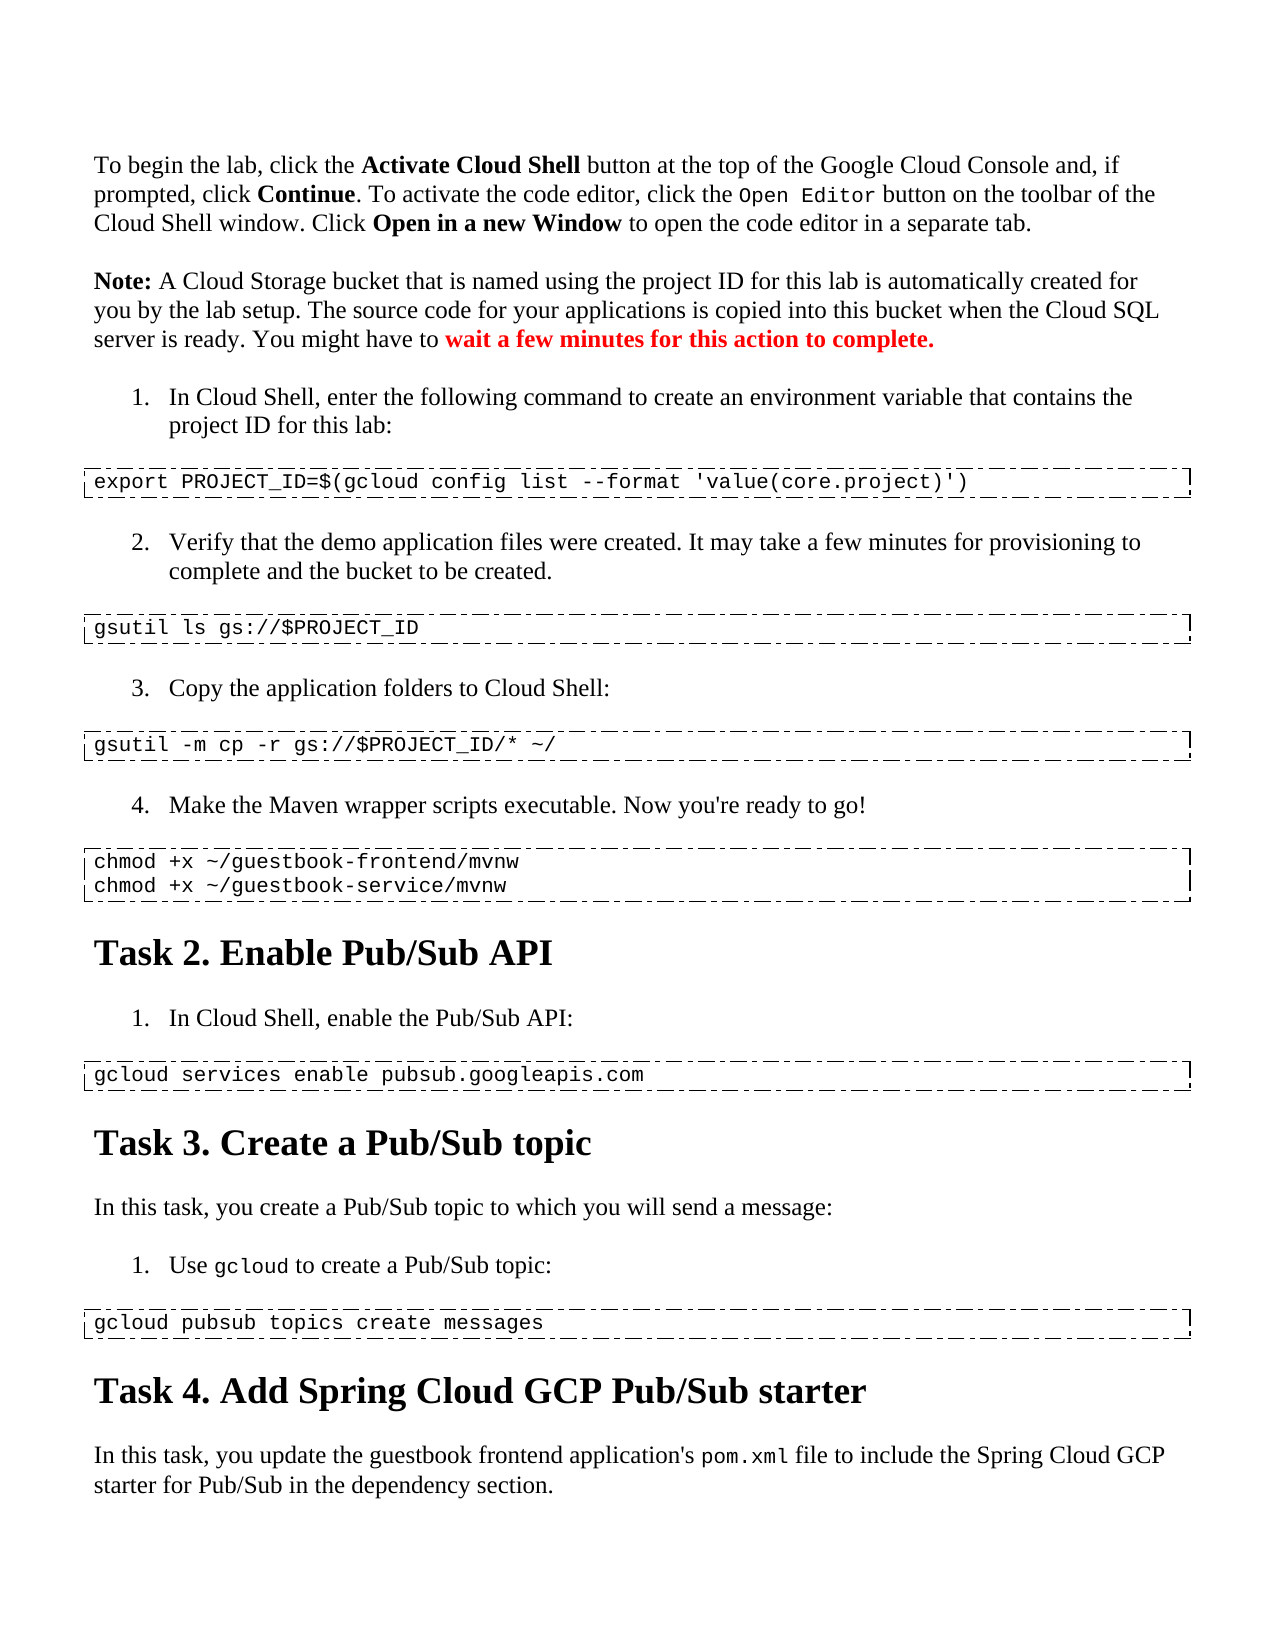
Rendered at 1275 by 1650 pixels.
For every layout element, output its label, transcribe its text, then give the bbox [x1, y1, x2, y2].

text gcloud services enable pubsub.googleapis.com [84, 1061, 1191, 1091]
text Task 3. Create a Pub/Sub topic [94, 1120, 1181, 1163]
list In Cloud Shell, enable the Pub/Sub API: [131, 1003, 1181, 1032]
text gcloud pubsub topics create messages [84, 1309, 1191, 1339]
list Use gcloud to create a Pub/Sub topic: [131, 1250, 1181, 1280]
text gsutil ls gs://$PROJECT_ID [84, 614, 1191, 644]
list Copy the application folders to Cloud Shell: [131, 673, 1181, 702]
text In this task, you create a Pub/Sub topic to which you will send a message: [94, 1192, 1181, 1221]
text To begin the lab, click the Activate Cloud Shell button at the top of the Google Cloud Console and, if prompted, click Continue. To activate the code editor, click the Open Editor button on the toolbar of the Cloud Shell window. Click Open in a new Window to open the code editor in a separate tab. [94, 150, 1181, 237]
list Verify that the demo application files were created. It may take a few minutes for provisioning to complete and the bucket to be created. [131, 527, 1181, 585]
text Note: A Cloud Storage bucket that is named using the project ID for this lab is automatically created for you by the lab setup. The source code for your applications is copied into this bucket when the Cloud SQL server is ready. You might have to wait a few minutes for this action to complete. [94, 266, 1181, 352]
text Task 4. Add Spring Cloud GCP Pub/Sub starter [94, 1368, 1181, 1411]
text export PROJECT_ID=$(gcloud config list --format 'value(core.project)') [84, 468, 1191, 498]
text gsutil -m cp -r gs://$PROJECT_ID/* ~/ [84, 731, 1191, 761]
text chmod +x ~/guestbook-service/mvnw [84, 872, 1191, 902]
text In this task, you update the guestbook frontend application's pom.xml file to include the Spring Cloud GCP starter for Pub/Sub in the dependency section. [94, 1440, 1181, 1499]
text chmod +x ~/guestbook-frontend/mvnw [84, 848, 1191, 872]
list Make the Maven wrapper scripts executable. Now you're ready to go! [131, 790, 1181, 819]
list In Cloud Shell, enter the following command to create an environment variable that contains the project ID for this lab: [131, 382, 1181, 439]
text Task 2. Enable Pub/Sub API [94, 931, 1181, 974]
